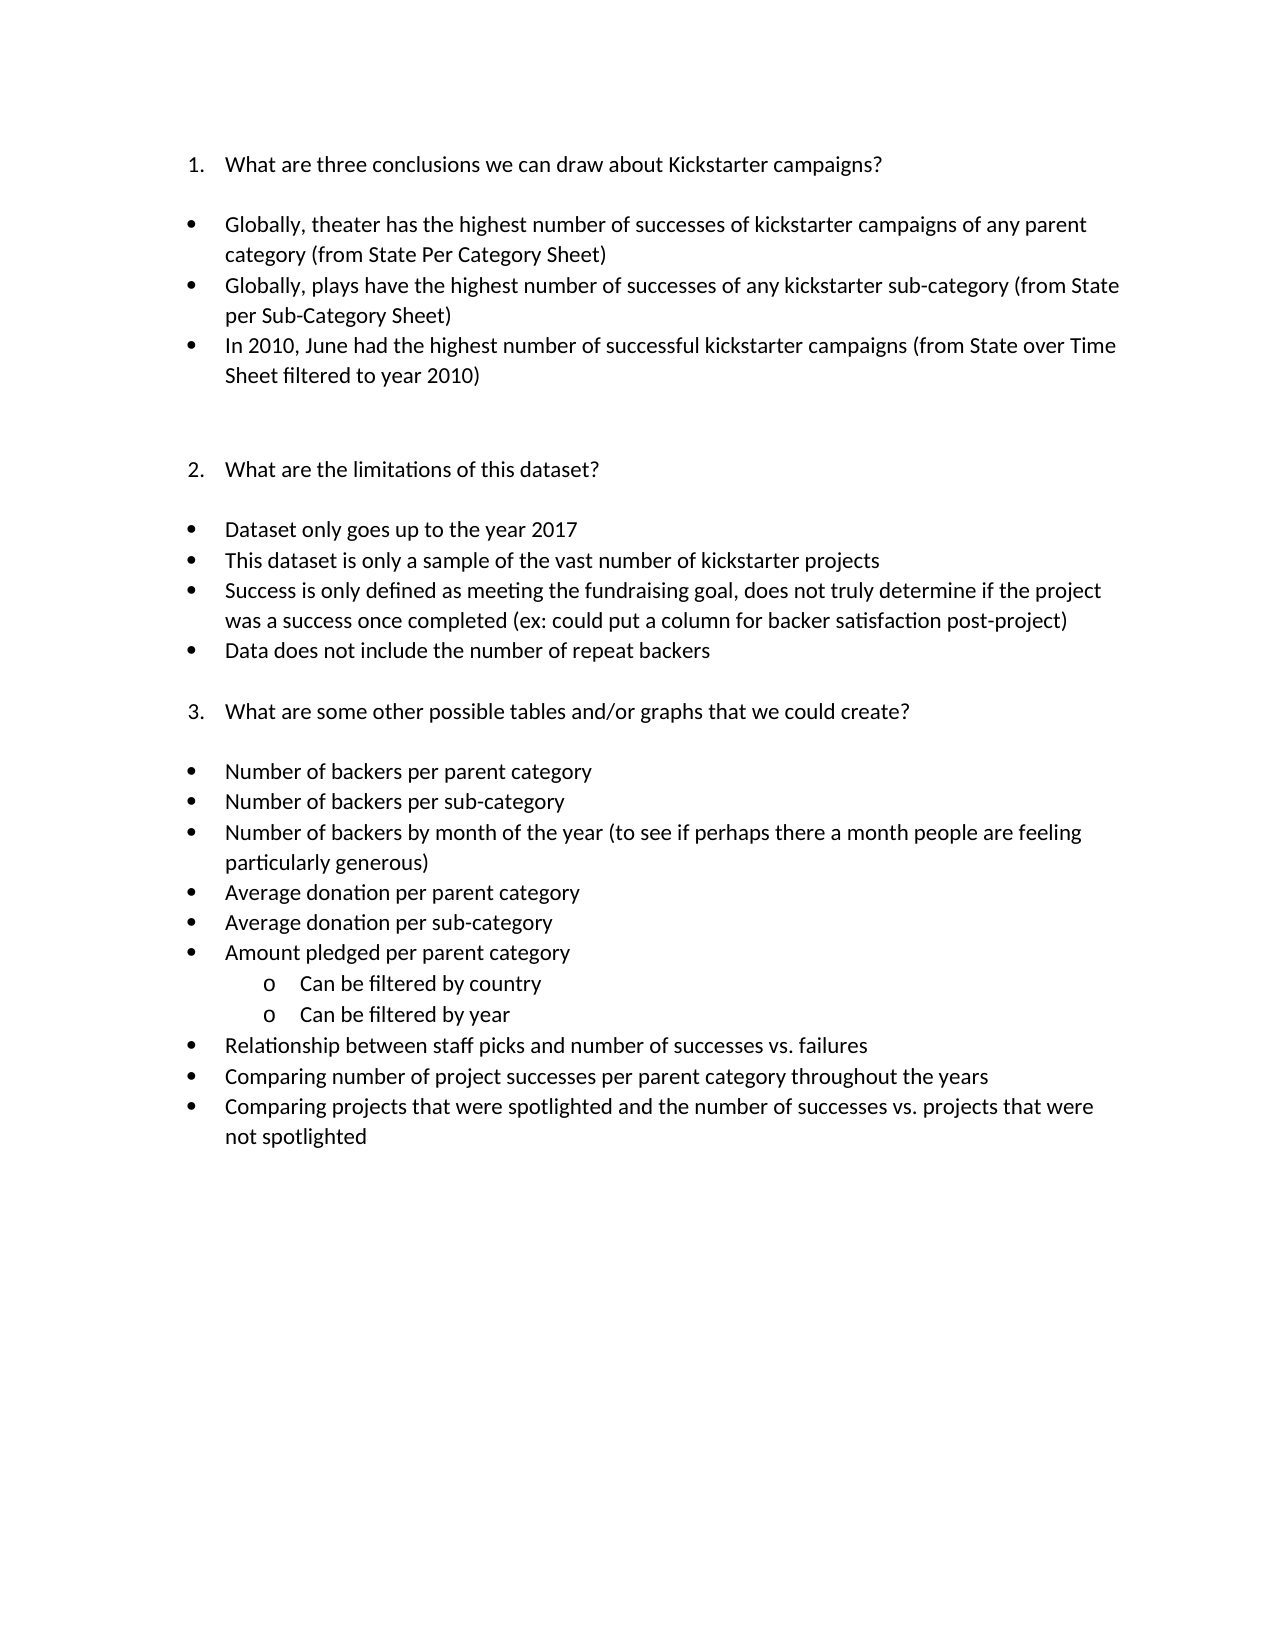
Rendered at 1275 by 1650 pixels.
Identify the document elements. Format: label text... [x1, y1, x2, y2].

list This dataset is only a sample of the vast number of kickstarter projects [187, 546, 1125, 574]
list What are three conclusions we can draw about Kickstarter campaigns? [187, 150, 1125, 208]
list Number of backers per parent category [187, 757, 1125, 785]
list Number of backers per sub-category [187, 787, 1125, 816]
list What are some other possible tables and/or graphs that we could create? [187, 697, 1125, 725]
list Average donation per sub-category [187, 908, 1125, 936]
list Number of backers by month of the year (to see if perhaps there a month people are feeling particularly generous) [187, 818, 1125, 876]
list Dataset only goes up to the year 2017 [187, 516, 1125, 544]
list Amount pledged per parent category [187, 938, 1125, 967]
list Can be filtered by country [262, 969, 1125, 998]
list Success is only defined as meeting the fundraising goal, does not truly determine if the project was a success once completed (ex: could put a column for backer satisfaction post-project) [187, 576, 1125, 634]
list Can be filtered by year [262, 1000, 1125, 1029]
list Comparing projects that were spotlighted and the number of successes vs. projects that were not spotlighted [187, 1092, 1125, 1150]
list Average donation per parent category [187, 878, 1125, 906]
list In 2010, June had the highest number of successful kickstarter campaigns (from State over Time Sheet filtered to year 2010) [187, 331, 1125, 389]
list Globally, plays have the highest number of successes of any kickstarter sub-category (from State per Sub-Category Sheet) [187, 271, 1125, 329]
list What are the limitations of this dataset? [187, 455, 1125, 483]
list Relationship between staff picks and number of successes vs. failures [187, 1032, 1125, 1060]
list Comparing number of project successes per parent category throughout the years [187, 1062, 1125, 1090]
list Globally, theater has the highest number of successes of kickstarter campaigns of any parent category (from State Per Category Sheet) [187, 210, 1125, 269]
list Data does not include the number of repeat backers [187, 636, 1125, 664]
